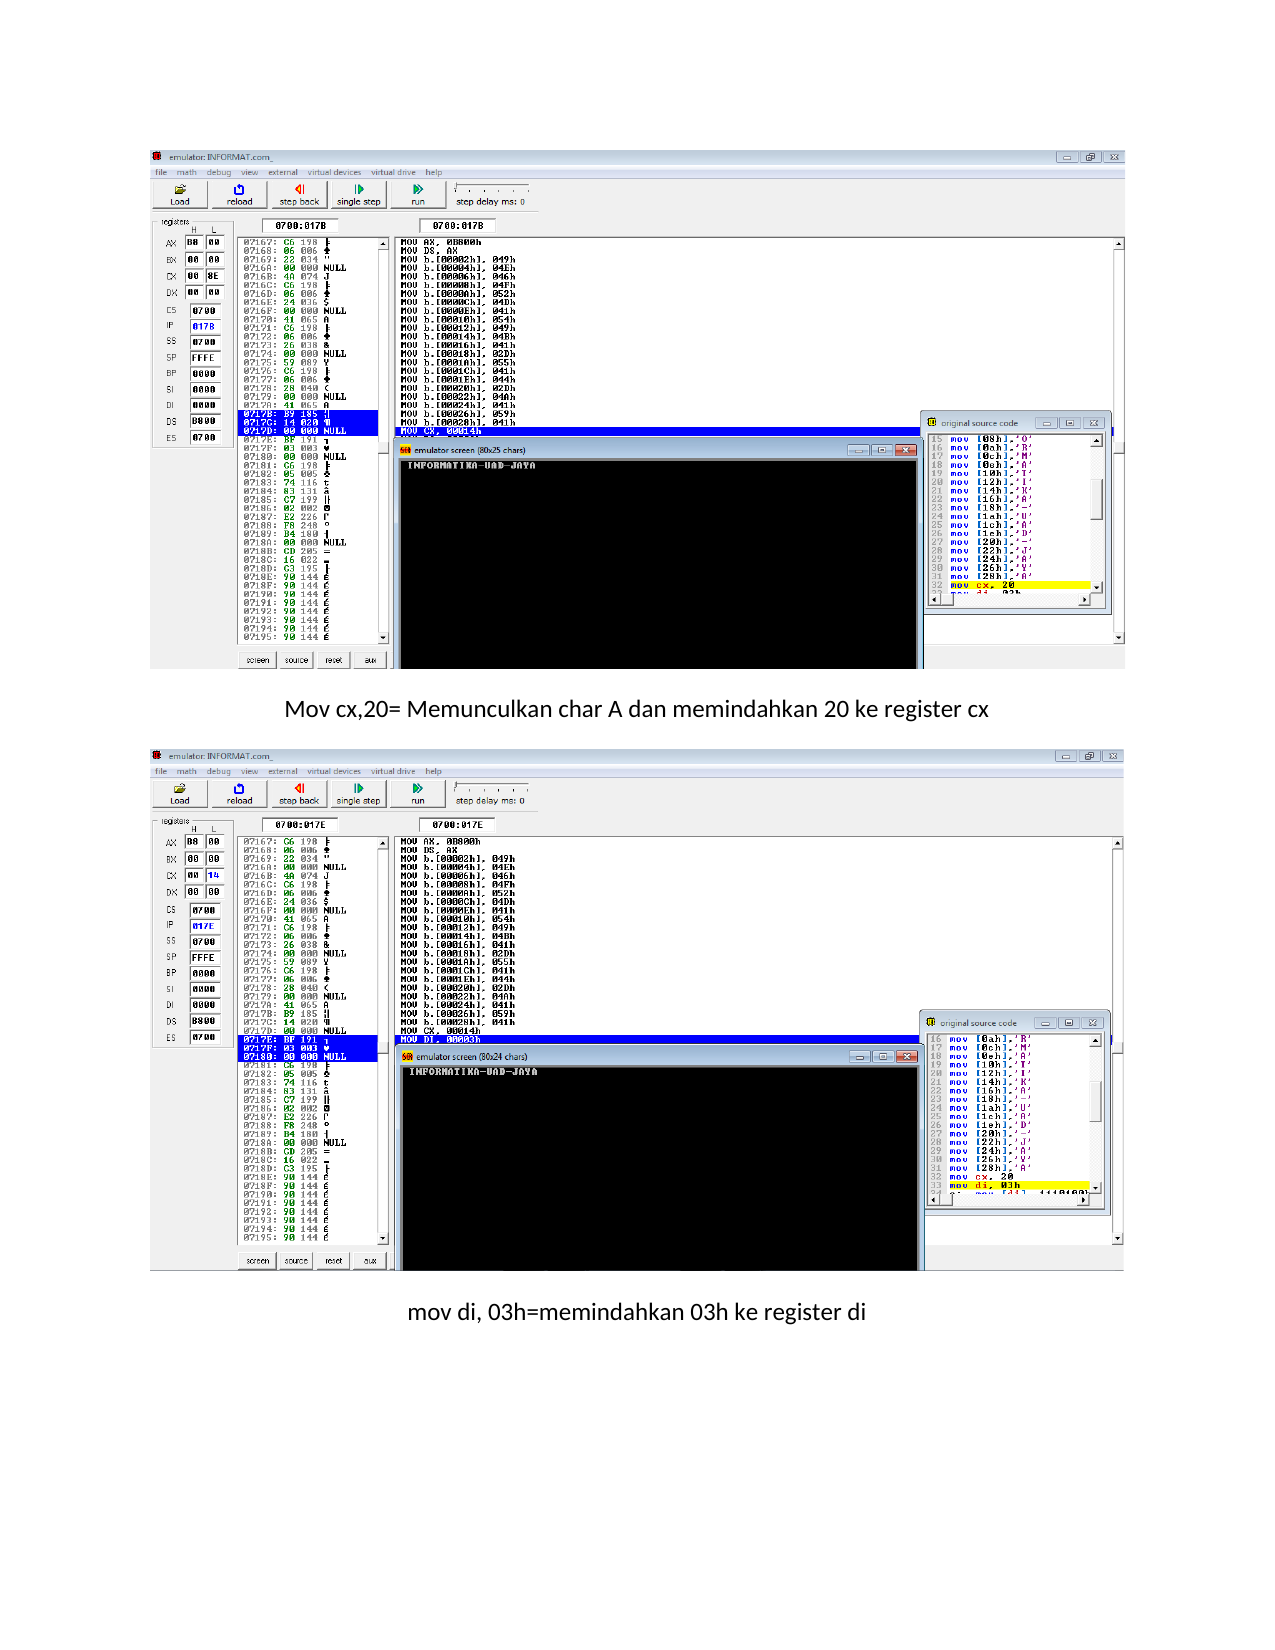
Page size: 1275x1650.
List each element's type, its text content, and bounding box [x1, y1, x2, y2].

text mov di, 03h=memindahkan 03h ke register di [150, 1296, 1124, 1326]
picture [150, 150, 1125, 669]
text Mov cx,20= Memunculkan char A dan memindahkan 20 ke register cx [150, 693, 1124, 724]
picture [150, 749, 1124, 1271]
